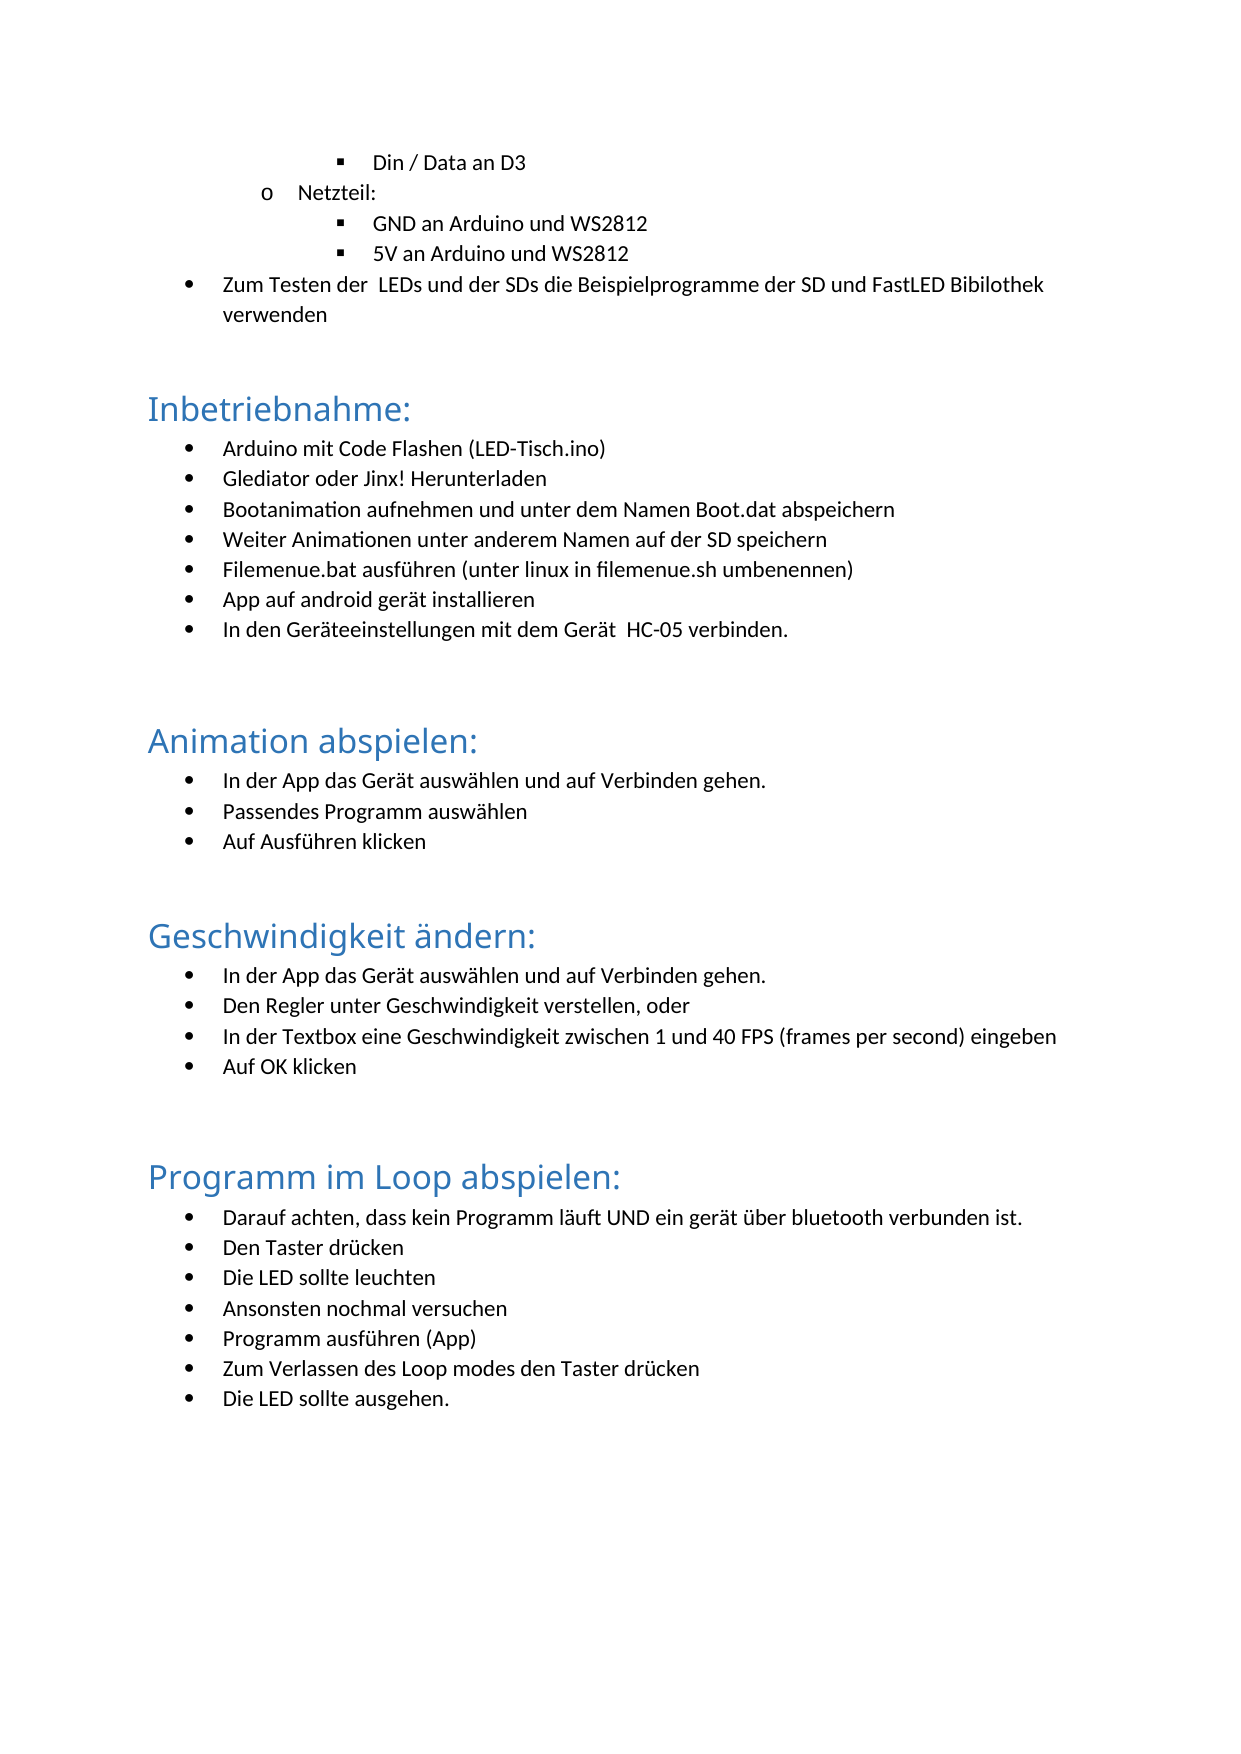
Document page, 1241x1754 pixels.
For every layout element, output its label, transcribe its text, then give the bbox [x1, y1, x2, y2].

list App auf android gerät installieren [185, 585, 1093, 613]
list In den Geräteeinstellungen mit dem Gerät HC-05 verbinden. [185, 616, 1093, 643]
list In der App das Gerät auswählen und auf Verbinden gehen. [185, 961, 1093, 989]
list GND an Arduino und WS2812 [335, 209, 1093, 237]
list Arduino mit Code Flashen (LED-Tisch.ino) [185, 434, 1093, 462]
list Zum Testen der LEDs und der SDs die Beispielprogramme der SD und FastLED Bibilothek verwenden [185, 270, 1093, 328]
subtitle Programm im Loop abspielen: [148, 1154, 1093, 1199]
list Zum Verlassen des Loop modes den Taster drücken [185, 1354, 1093, 1382]
list Die LED sollte ausgehen. [185, 1384, 1093, 1412]
list Netzteil: [260, 178, 1093, 207]
list Auf OK klicken [185, 1052, 1093, 1080]
list In der Textbox eine Geschwindigkeit zwischen 1 und 40 FPS (frames per second) eingeben [185, 1022, 1093, 1050]
list Filemenue.bat ausführen (unter linux in filemenue.sh umbenennen) [185, 555, 1093, 583]
list Auf Ausführen klicken [185, 827, 1093, 855]
subtitle Inbetriebnahme: [148, 385, 1093, 431]
list Weiter Animationen unter anderem Namen auf der SD speichern [185, 525, 1093, 553]
subtitle Geschwindigkeit ändern: [148, 912, 1093, 958]
list Bootanimation aufnehmen und unter dem Namen Boot.dat abspeichern [185, 495, 1093, 523]
list Ansonsten nochmal versuchen [185, 1294, 1093, 1322]
list Din / Data an D3 [335, 148, 1093, 176]
list Die LED sollte leuchten [185, 1263, 1093, 1291]
list 5V an Arduino und WS2812 [335, 239, 1093, 267]
subtitle Animation abspielen: [148, 718, 1093, 763]
list Glediator oder Jinx! Herunterladen [185, 464, 1093, 492]
list In der App das Gerät auswählen und auf Verbinden gehen. [185, 767, 1093, 794]
list Darauf achten, dass kein Programm läuft UND ein gerät über bluetooth verbunden ist. [185, 1203, 1093, 1231]
list Programm ausführen (App) [185, 1324, 1093, 1352]
list Den Taster drücken [185, 1233, 1093, 1261]
list Passendes Programm auswählen [185, 797, 1093, 825]
list Den Regler unter Geschwindigkeit verstellen, oder [185, 992, 1093, 1019]
